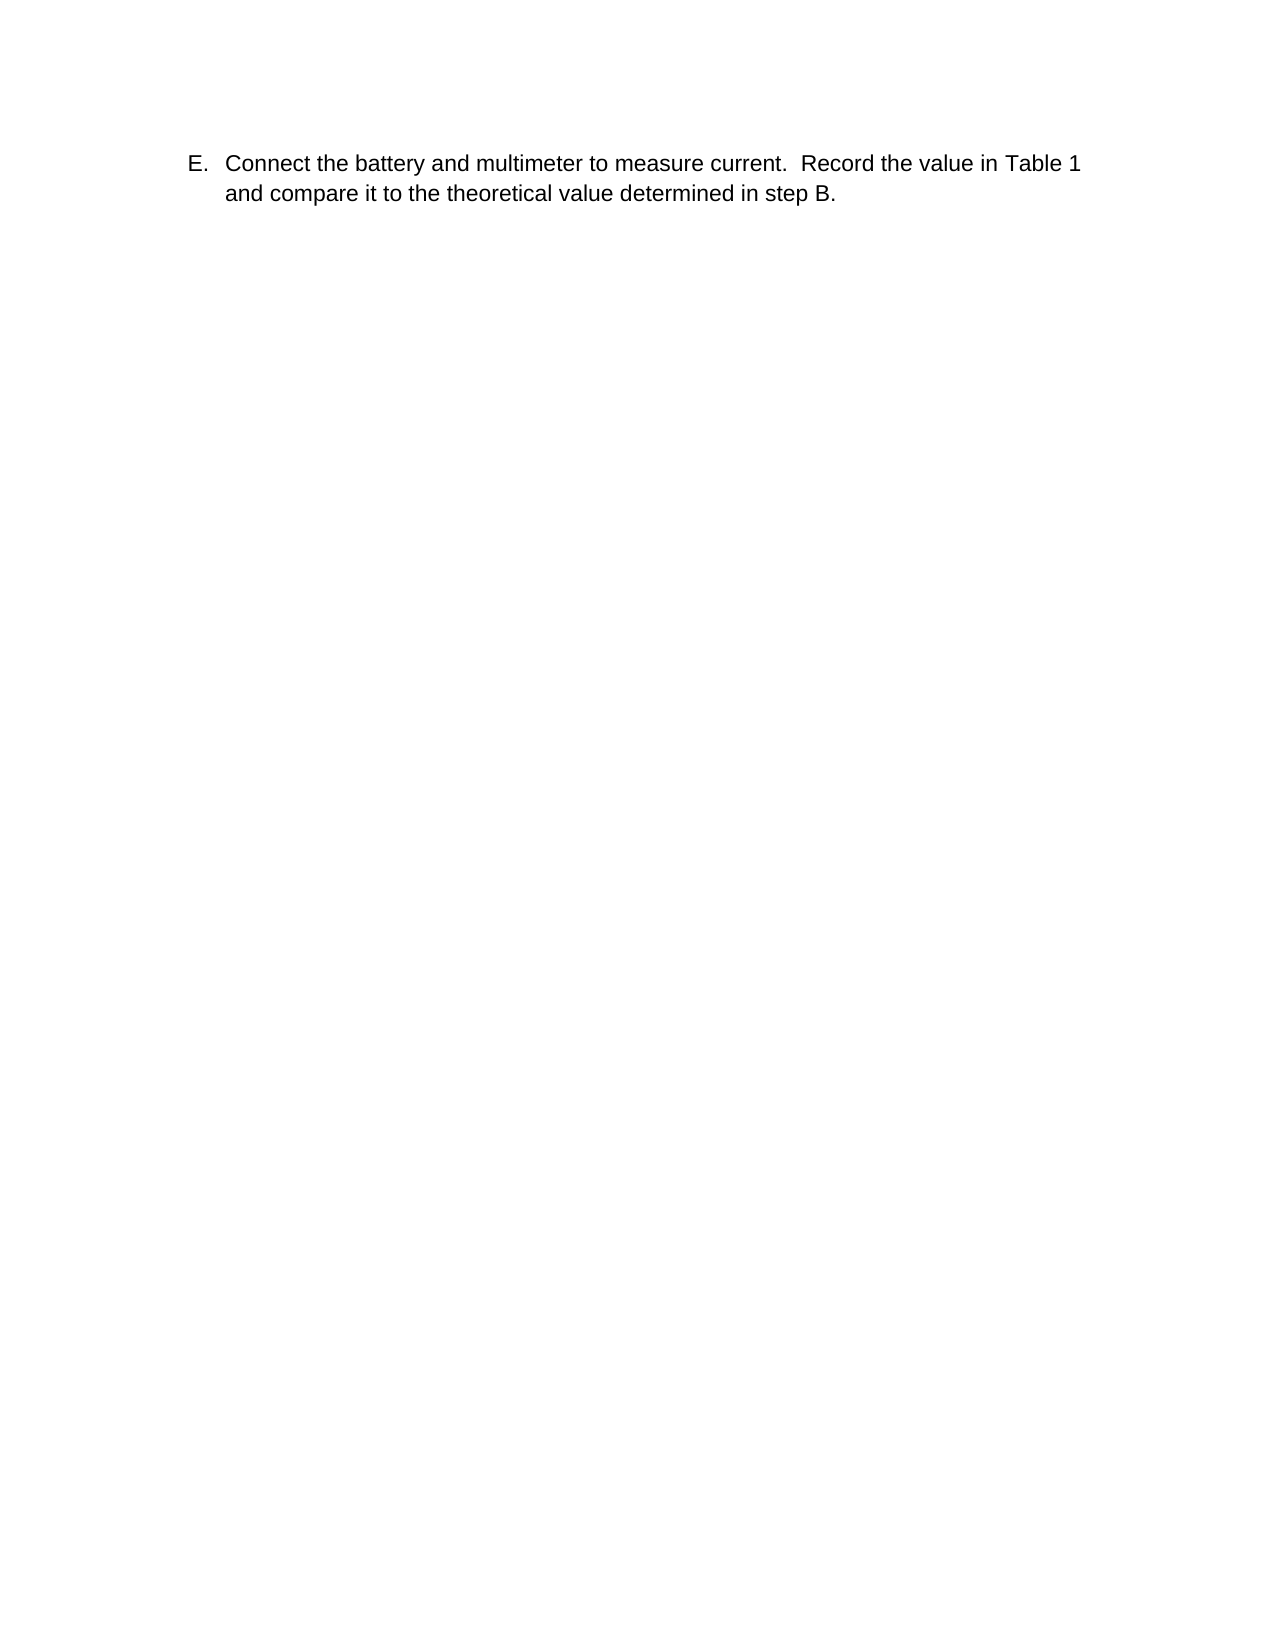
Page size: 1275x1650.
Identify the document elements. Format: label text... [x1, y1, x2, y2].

list Connect the battery and multimeter to measure current. Record the value in Table 1 and compare it to the theoretical value determined in step B. [187, 150, 1125, 207]
